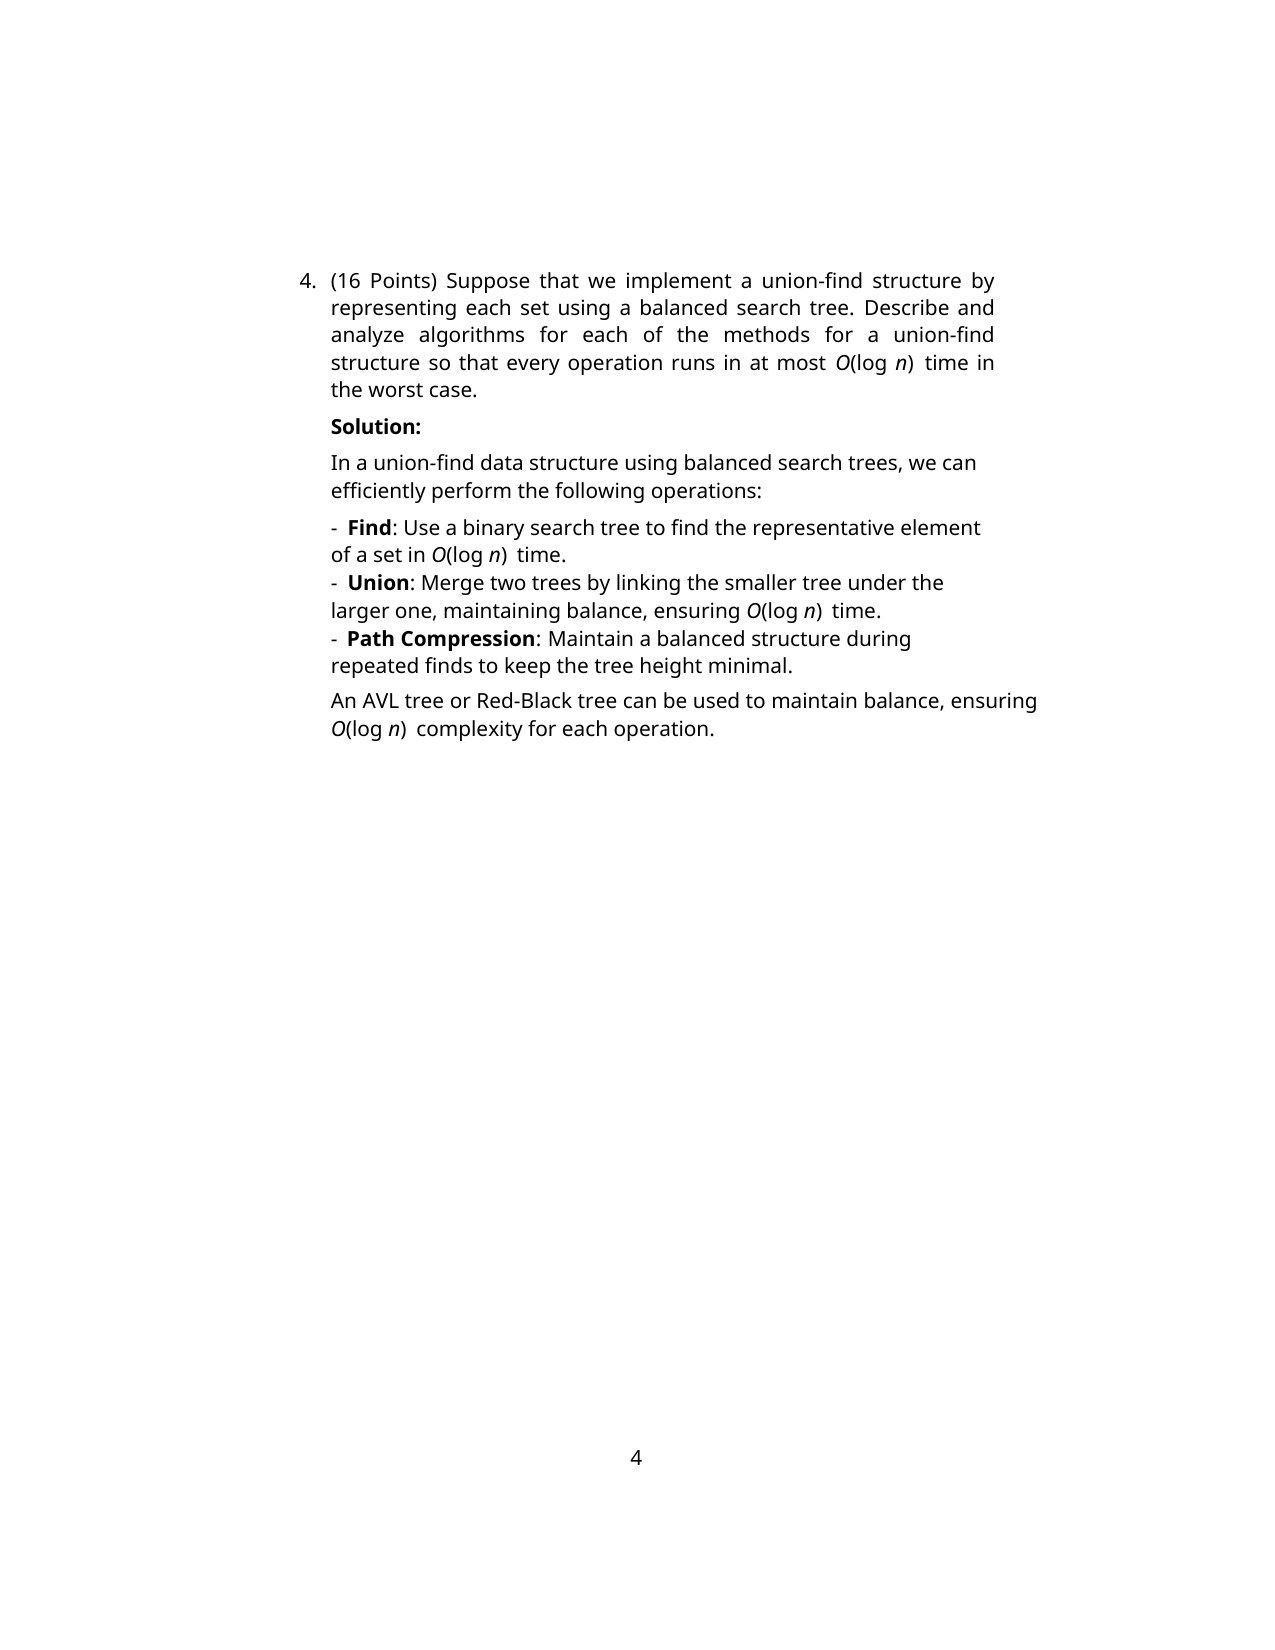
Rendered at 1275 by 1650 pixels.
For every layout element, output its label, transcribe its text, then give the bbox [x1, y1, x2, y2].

text In a union-find data structure using balanced search trees, we can efficiently perform the following operations: [331, 448, 1004, 504]
list (16 Points) Suppose that we implement a union-find structure by representing each set using a balanced search tree. Describe and analyze algorithms for each of the methods for a union-find structure so that every operation runs in at most O(log n) time in the worst case. [299, 267, 995, 403]
text An AVL tree or Red-Black tree can be used to maintain balance, ensuring O(log n) complexity for each operation. [331, 687, 1079, 742]
subtitle Solution: [331, 412, 1237, 440]
list Find: Use a binary search tree to find the representative element of a set in O(log n) time. [331, 513, 995, 568]
list Path Compression: Maintain a balanced structure during repeated finds to keep the tree height minimal. [331, 624, 995, 680]
list Union: Merge two trees by linking the smaller tree under the larger one, maintaining balance, ensuring O(log n) time. [331, 568, 995, 624]
